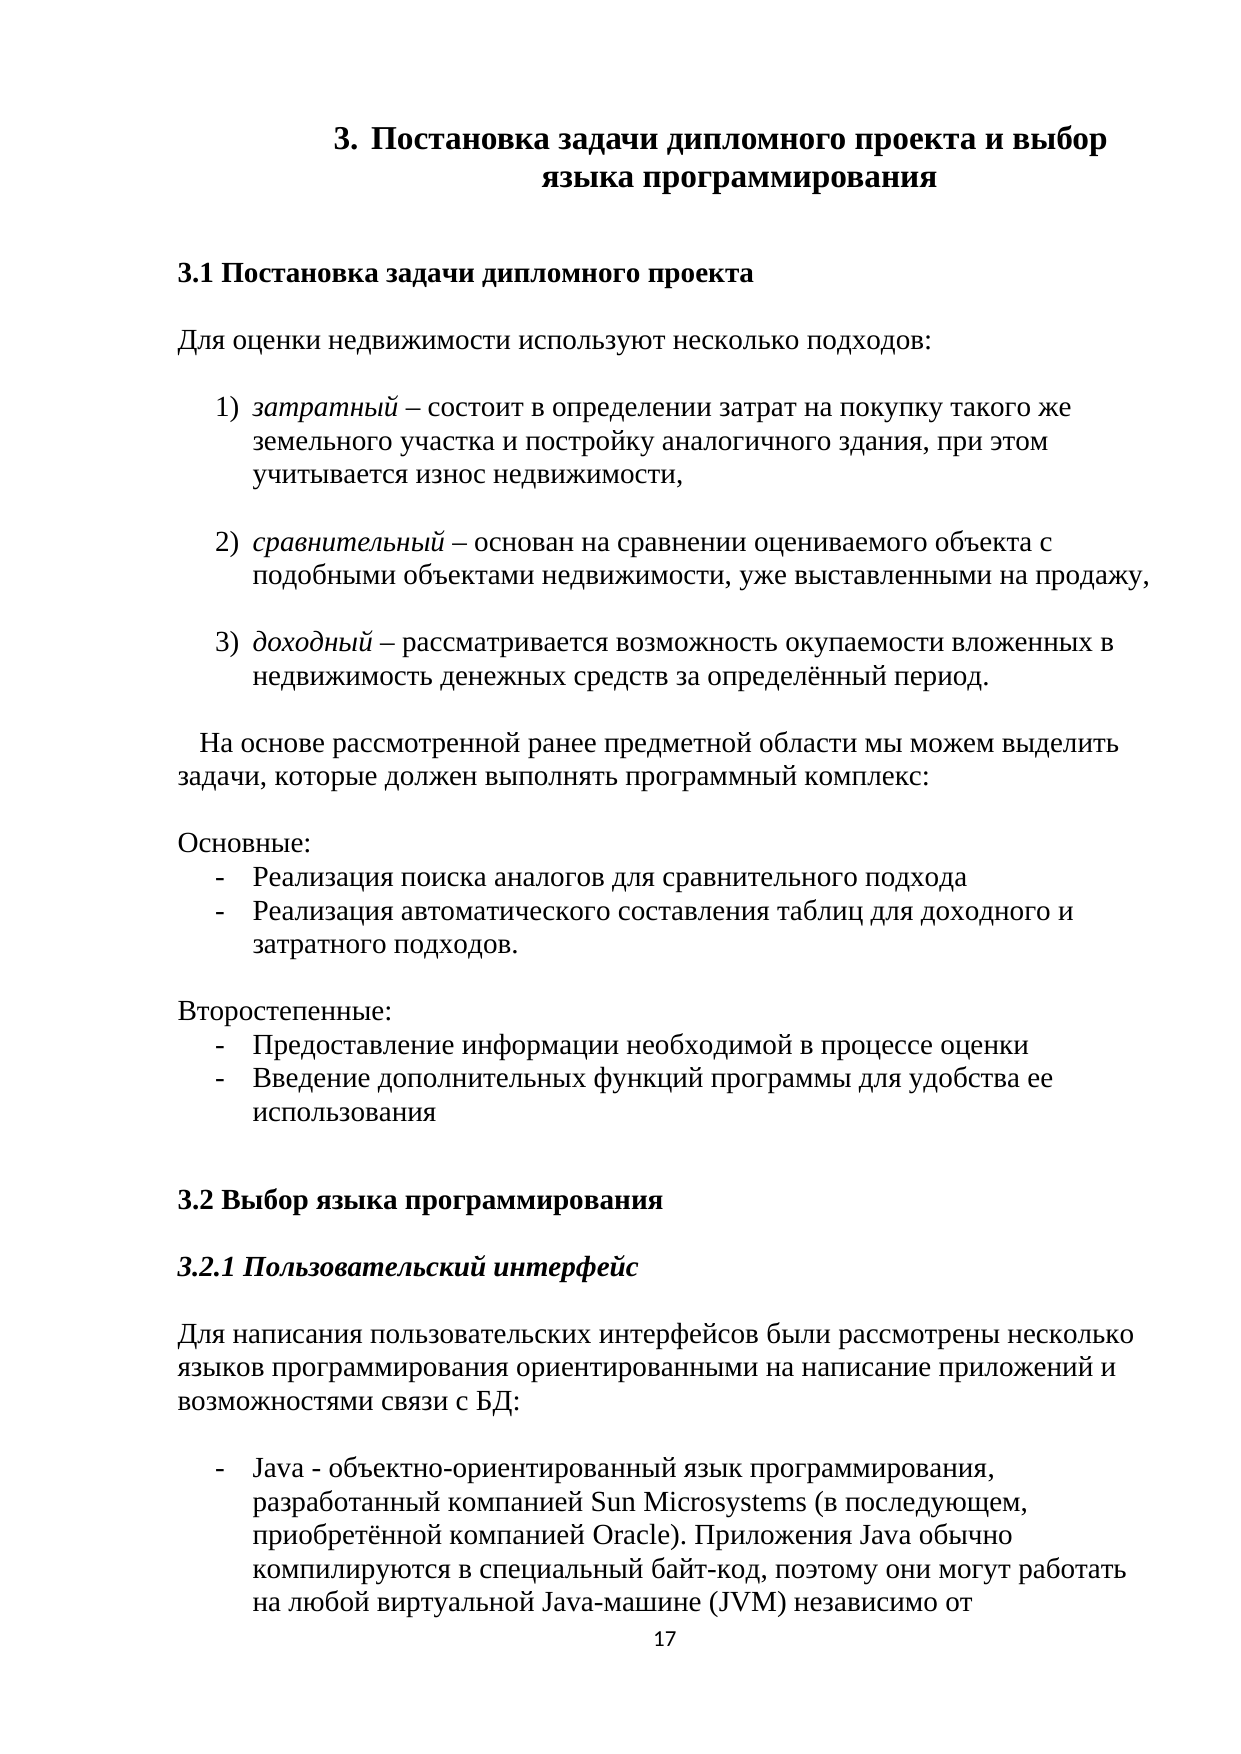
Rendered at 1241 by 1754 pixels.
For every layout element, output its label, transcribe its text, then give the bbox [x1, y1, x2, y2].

list сравнительный – основан на сравнении оцениваемого объекта с подобными объектами недвижимости, уже выставленными на продажу, [215, 524, 1152, 591]
list Реализация поиска аналогов для сравнительного подхода [215, 859, 1152, 893]
list затратный – состоит в определении затрат на покупку такого же земельного участка и постройку аналогичного здания, при этом учитывается износ недвижимости, [215, 389, 1152, 490]
text На основе рассмотренной ранее предметной области мы можем выделить задачи, которые должен выполнять программный комплекс: [177, 725, 1152, 792]
list доходный – рассматривается возможность окупаемости вложенных в недвижимость денежных средств за определённый период. [215, 624, 1152, 691]
subtitle 3.2 Выбор языка программирования [177, 1182, 1152, 1215]
text Второстепенные: [177, 993, 1152, 1027]
text 3.2.1 Пользовательский интерфейс [177, 1249, 1152, 1282]
subtitle 3.1 Постановка задачи дипломного проекта [177, 255, 1152, 289]
subtitle Постановка задачи дипломного проекта и выбор языка программирования [290, 118, 1152, 195]
list Предоставление информации необходимой в процессе оценки [215, 1027, 1152, 1060]
text Основные: [177, 826, 1152, 859]
list Введение дополнительных функций программы для удобства ее использования [215, 1060, 1152, 1127]
list Реализация автоматического составления таблиц для доходного и затратного подходов. [215, 893, 1152, 960]
text Для оценки недвижимости используют несколько подходов: [177, 322, 1152, 356]
text Для написания пользовательских интерфейсов были рассмотрены несколько языков программирования ориентированными на написание приложений и возможностями связи с БД: [177, 1316, 1152, 1417]
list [215, 1450, 1152, 1618]
